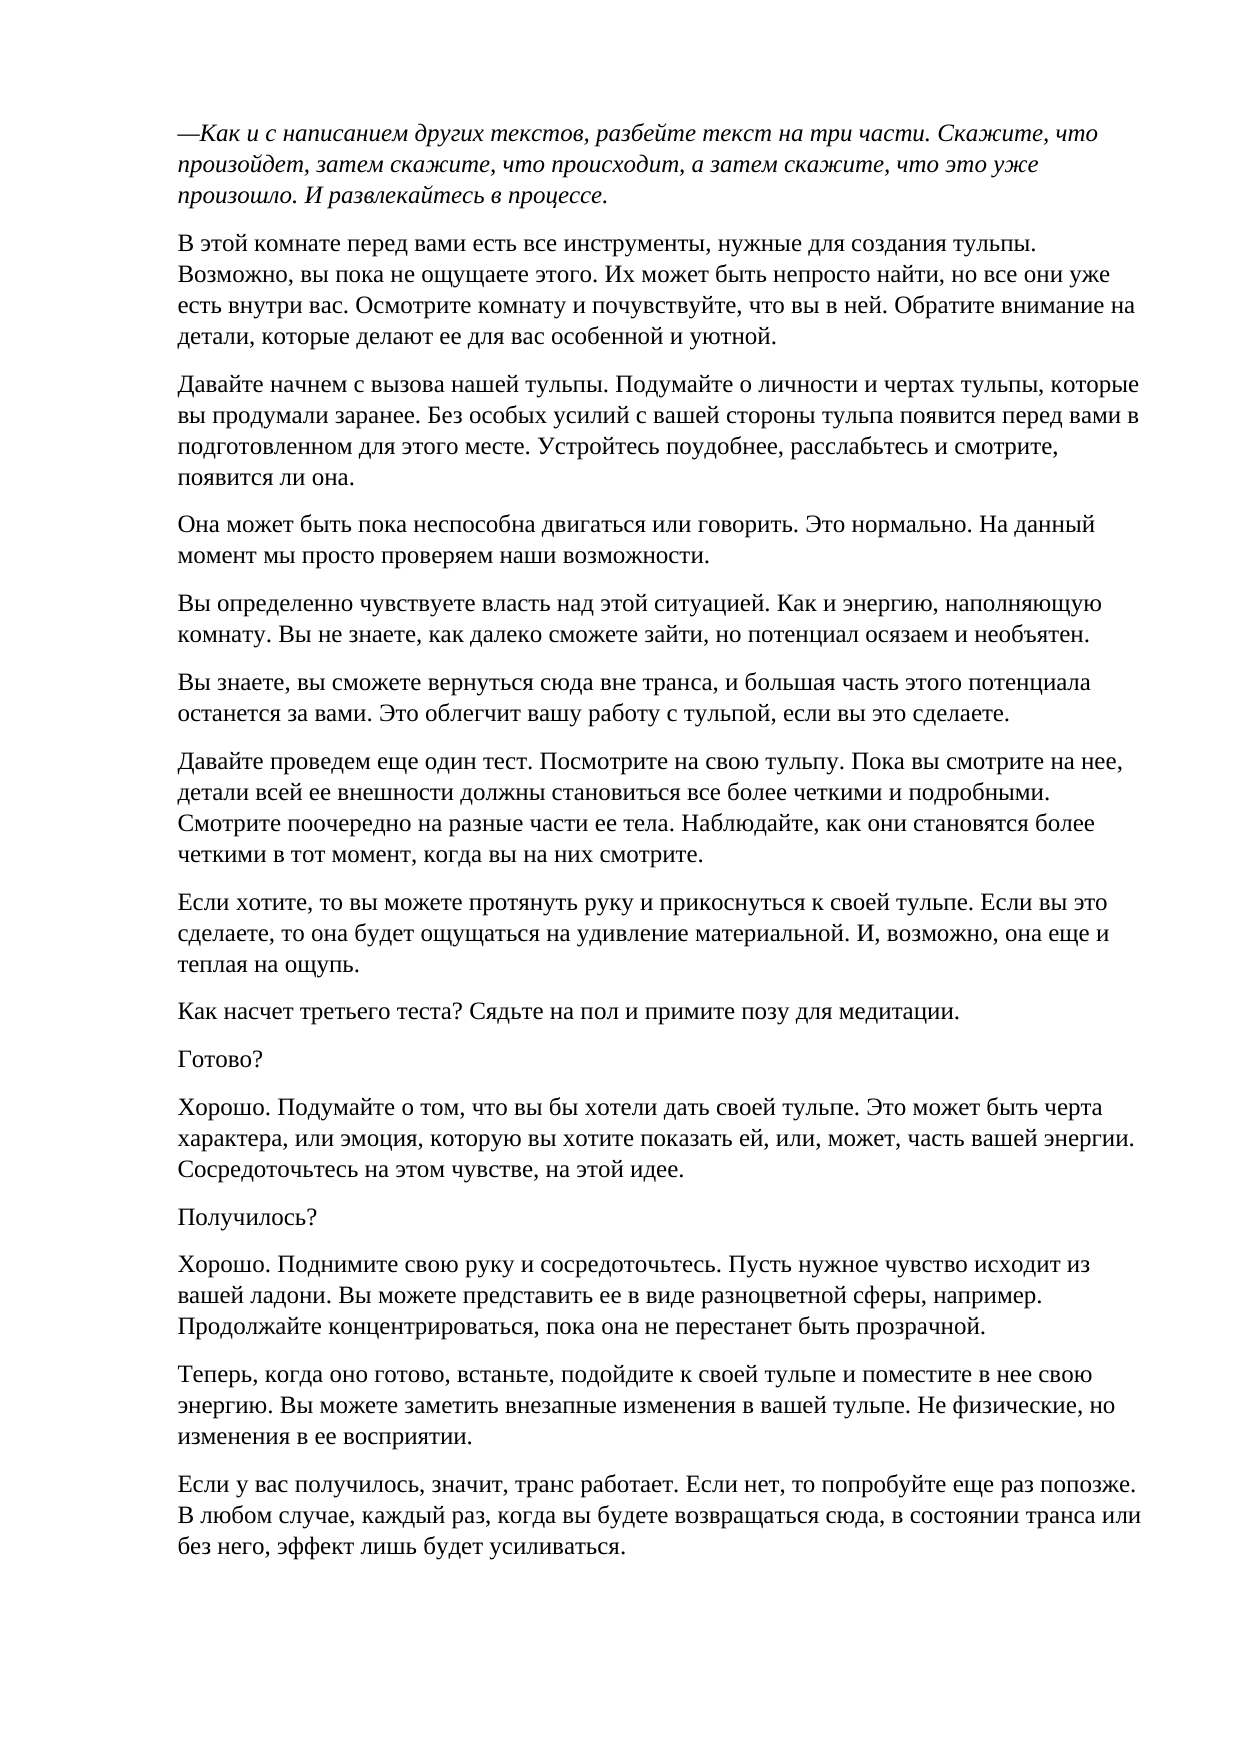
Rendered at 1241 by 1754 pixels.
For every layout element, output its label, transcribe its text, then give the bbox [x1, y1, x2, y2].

text Давайте проведем еще один тест. Посмотрите на свою тульпу. Пока вы смотрите на нее, детали всей ее внешности должны становиться все более четкими и подробными. Смотрите поочередно на разные части ее тела. Наблюдайте, как они становятся более четкими в тот момент, когда вы на них смотрите. [177, 746, 1152, 868]
text Готово? [177, 1044, 1152, 1073]
text Получилось? [177, 1202, 1152, 1230]
text Вы знаете, вы сможете вернуться сюда вне транса, и большая часть этого потенциала останется за вами. Это облегчит вашу работу с тульпой, если вы это сделаете. [177, 667, 1152, 727]
text Как насчет третьего теста? Сядьте на пол и примите позу для медитации. [177, 996, 1152, 1025]
text Вы определенно чувствуете власть над этой ситуацией. Как и энергию, наполняющую комнату. Вы не знаете, как далеко сможете зайти, но потенциал осязаем и необъятен. [177, 588, 1152, 648]
text —Как и с написанием других текстов, разбейте текст на три части. Скажите, что произойдет, затем скажите, что происходит, а затем скажите, что это уже произошло. И развлекайтесь в процессе. [177, 118, 1152, 209]
text Хорошо. Подумайте о том, что вы бы хотели дать своей тульпе. Это может быть черта характера, или эмоция, которую вы хотите показать ей, или, может, часть вашей энергии. Сосредоточьтесь на этом чувстве, на этой идее. [177, 1092, 1152, 1183]
text Если у вас получилось, значит, транс работает. Если нет, то попробуйте еще раз попозже. В любом случае, каждый раз, когда вы будете возвращаться сюда, в состоянии транса или без него, эффект лишь будет усиливаться. [177, 1469, 1152, 1560]
text Она может быть пока неспособна двигаться или говорить. Это нормально. На данный момент мы просто проверяем наши возможности. [177, 509, 1152, 569]
text Давайте начнем с вызова нашей тульпы. Подумайте о личности и чертах тульпы, которые вы продумали заранее. Без особых усилий с вашей стороны тульпа появится перед вами в подготовленном для этого месте. Устройтесь поудобнее, расслабьтесь и смотрите, появится ли она. [177, 369, 1152, 491]
text Теперь, когда оно готово, встаньте, подойдите к своей тульпе и поместите в нее свою энергию. Вы можете заметить внезапные изменения в вашей тульпе. Не физические, но изменения в ее восприятии. [177, 1359, 1152, 1450]
text Хорошо. Поднимите свою руку и сосредоточьтесь. Пусть нужное чувство исходит из вашей ладони. Вы можете представить ее в виде разноцветной сферы, например. Продолжайте концентрироваться, пока она не перестанет быть прозрачной. [177, 1249, 1152, 1340]
text Если хотите, то вы можете протянуть руку и прикоснуться к своей тульпе. Если вы это сделаете, то она будет ощущаться на удивление материальной. И, возможно, она еще и теплая на ощупь. [177, 887, 1152, 977]
text В этой комнате перед вами есть все инструменты, нужные для создания тульпы. Возможно, вы пока не ощущаете этого. Их может быть непросто найти, но все они уже есть внутри вас. Осмотрите комнату и почувствуйте, что вы в ней. Обратите внимание на детали, которые делают ее для вас особенной и уютной. [177, 228, 1152, 350]
